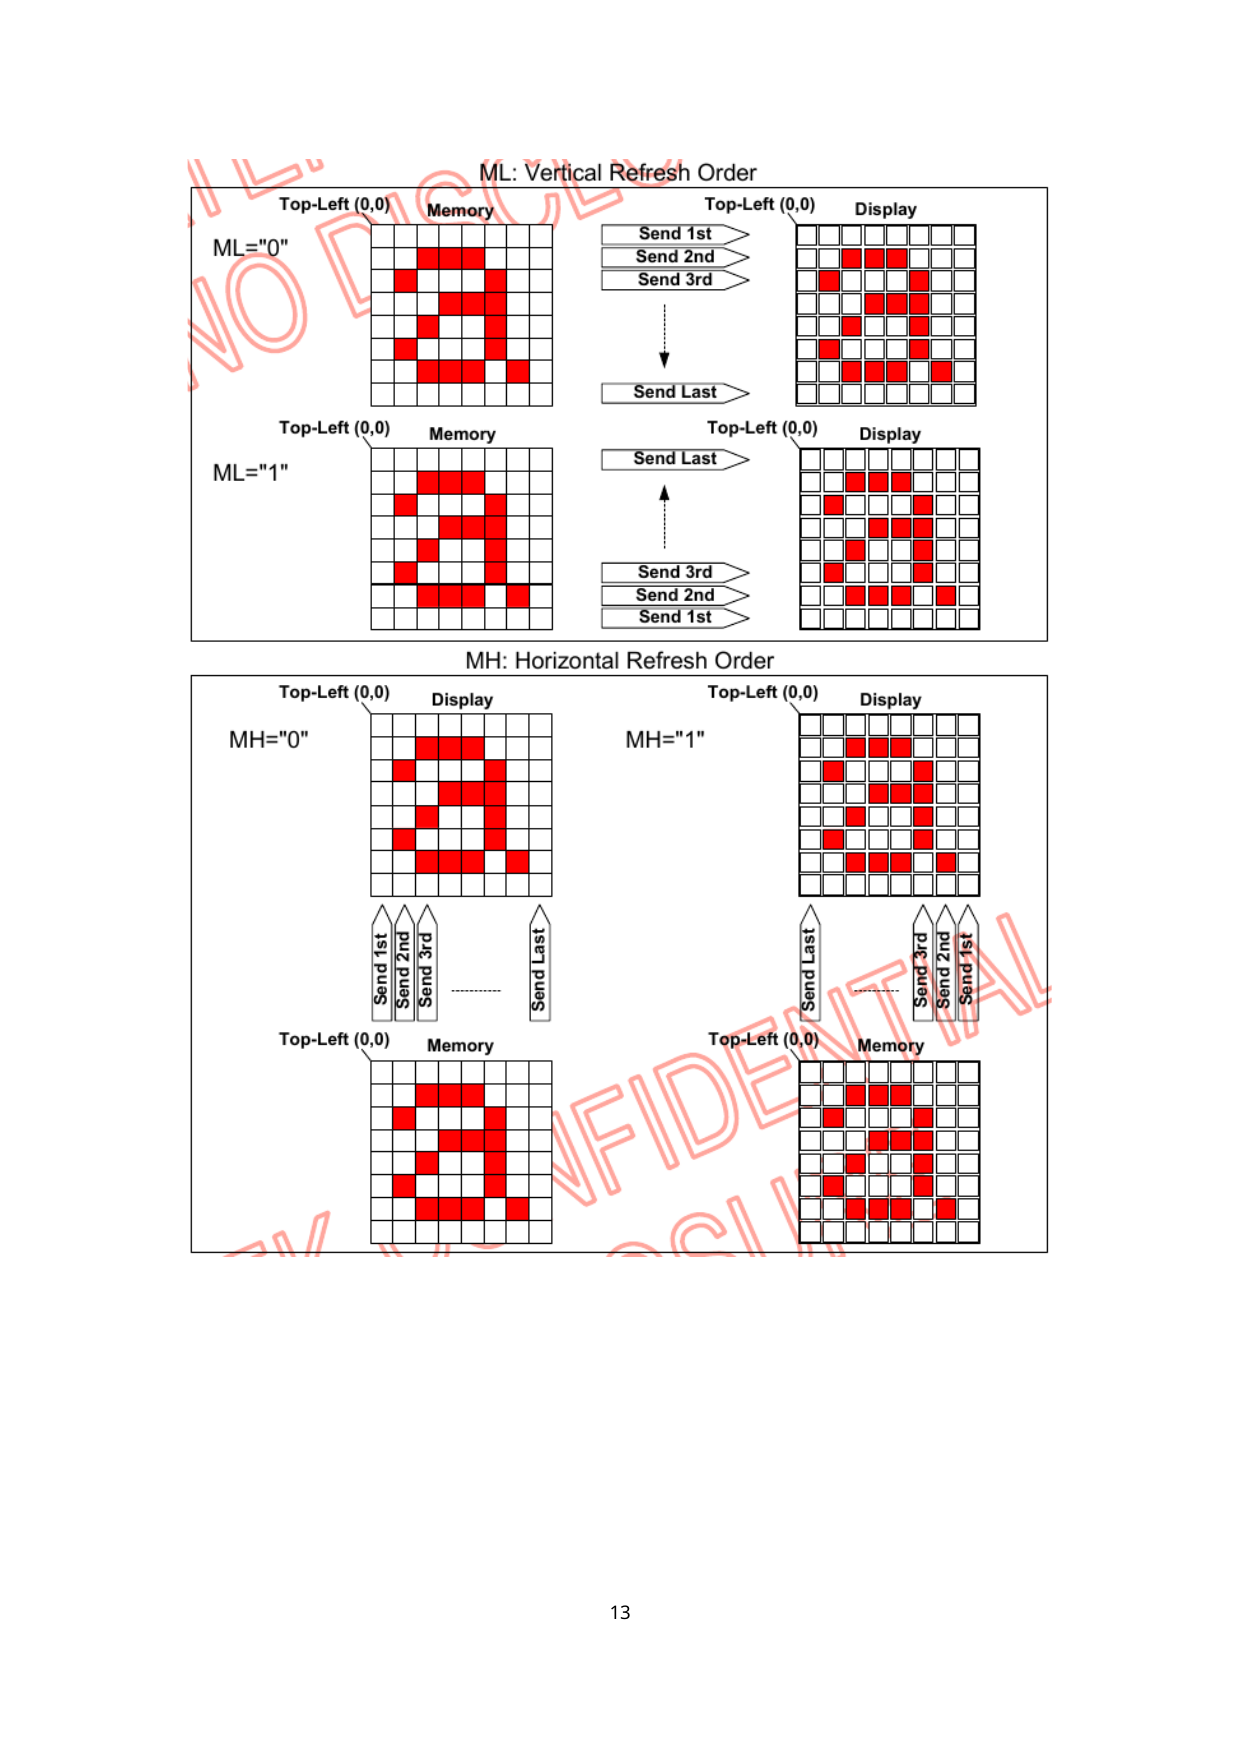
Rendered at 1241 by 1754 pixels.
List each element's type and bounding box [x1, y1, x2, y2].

picture [187, 159, 1052, 1257]
